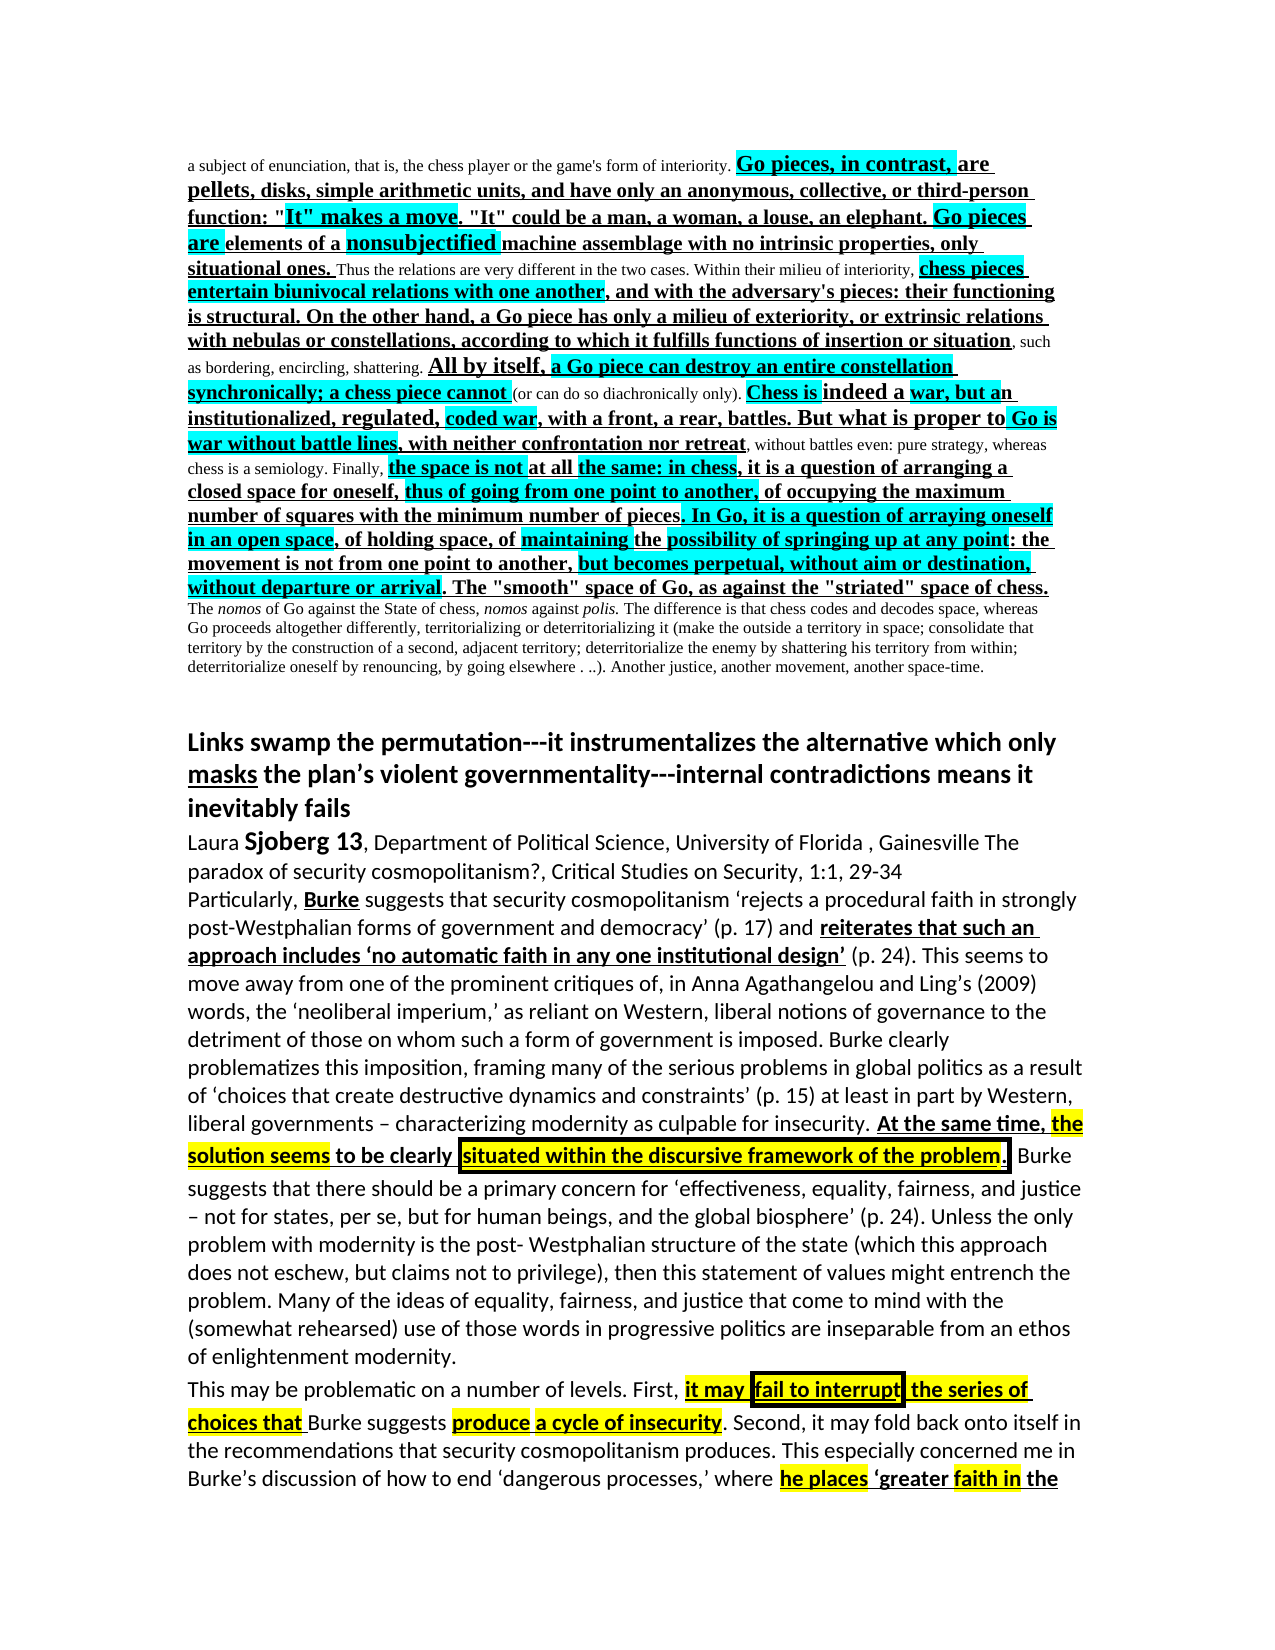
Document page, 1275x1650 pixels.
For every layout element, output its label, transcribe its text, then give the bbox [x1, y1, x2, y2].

text Particularly, Burke suggests that security cosmopolitanism ‘rejects a procedural faith in strongly post-Westphalian forms of government and democracy’ (p. 17) and reiterates that such an approach includes ‘no automatic faith in any one institutional design’ (p. 24). This seems to move away from one of the prominent critiques of, in Anna Agathangelou and Ling’s (2009) words, the ‘neoliberal imperium,’ as reliant on Western, liberal notions of governance to the detriment of those on whom such a form of government is imposed. Burke clearly problematizes this imposition, framing many of the serious problems in global politics as a result of ‘choices that create destructive dynamics and constraints’ (p. 15) at least in part by Western, liberal governments – characterizing modernity as culpable for insecurity. At the same time, the solution seems to be clearly situated within the discursive framework of the problem. Burke suggests that there should be a primary concern for ‘effectiveness, equality, fairness, and justice – not for states, per se, but for human beings, and the global biosphere’ (p. 24). Unless the only problem with modernity is the post- Westphalian structure of the state (which this approach does not eschew, but claims not to privilege), then this statement of values might entrench the problem. Many of the ideas of equality, fairness, and justice that come to mind with the (somewhat rehearsed) use of those words in progressive politics are inseparable from an ethos of enlightenment modernity. [187, 885, 1087, 1371]
subtitle Links swamp the permutation---it instrumentalizes the alternative which only masks the plan’s violent governmentality---internal contradictions means it inevitably fails [187, 725, 1087, 824]
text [187, 1371, 1087, 1492]
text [187, 150, 1057, 427]
text Laura Sjoberg 13, Department of Political Science, University of Florida , Gainesville The paradox of security cosmopolitanism?, Critical Studies on Security, 1:1, 29-34 [187, 824, 1087, 885]
